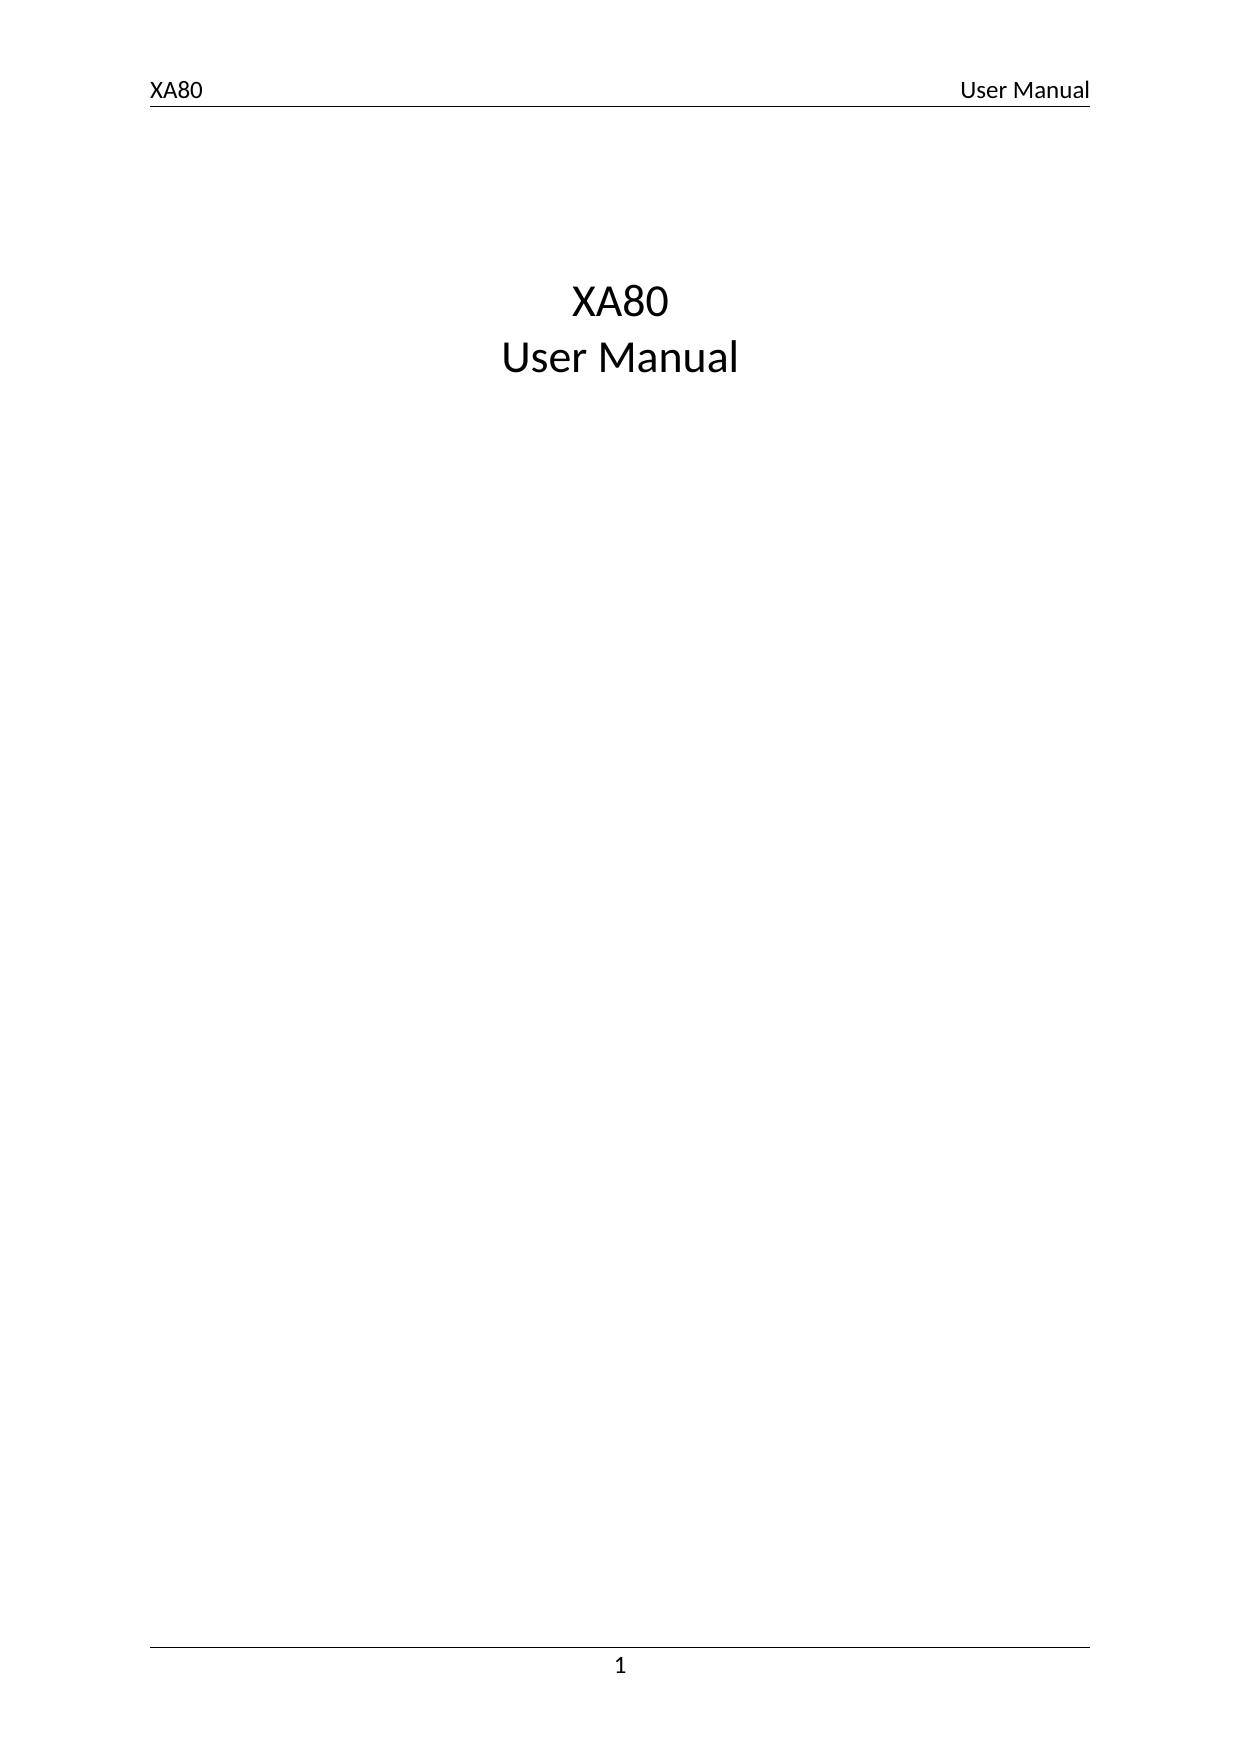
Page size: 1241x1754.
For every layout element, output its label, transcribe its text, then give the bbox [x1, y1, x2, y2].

text XA80 [150, 272, 1090, 328]
text User Manual [150, 328, 1090, 384]
